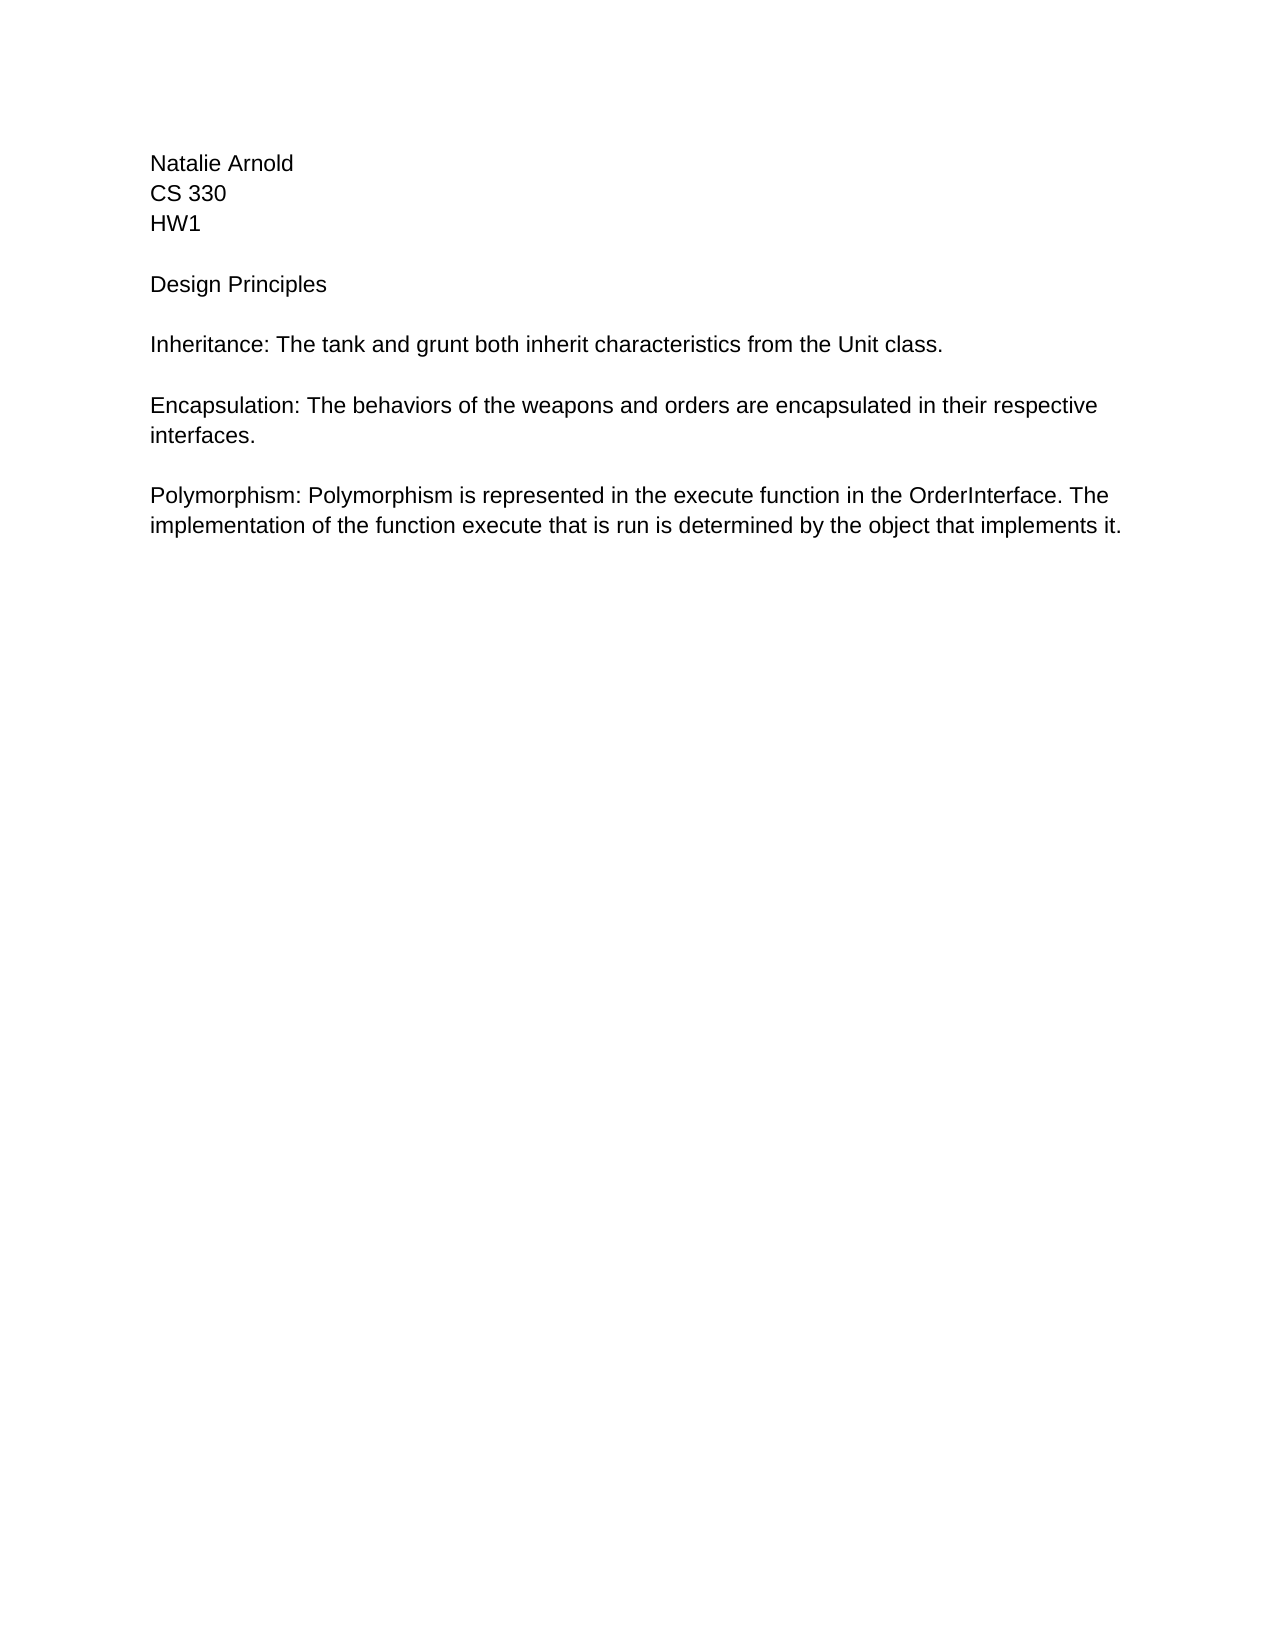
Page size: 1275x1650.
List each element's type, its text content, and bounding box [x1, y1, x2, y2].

text Encapsulation: The behaviors of the weapons and orders are encapsulated in their respective interfaces. [150, 392, 1125, 448]
text Design Principles [150, 271, 1125, 297]
text Natalie Arnold [150, 150, 1125, 176]
text Polymorphism: Polymorphism is represented in the execute function in the OrderInterface. The implementation of the function execute that is run is determined by the object that implements it. [150, 482, 1125, 539]
text HW1 [150, 210, 1125, 237]
text CS 330 [150, 180, 1125, 207]
text Inheritance: The tank and grunt both inherit characteristics from the Unit class. [150, 331, 1125, 358]
